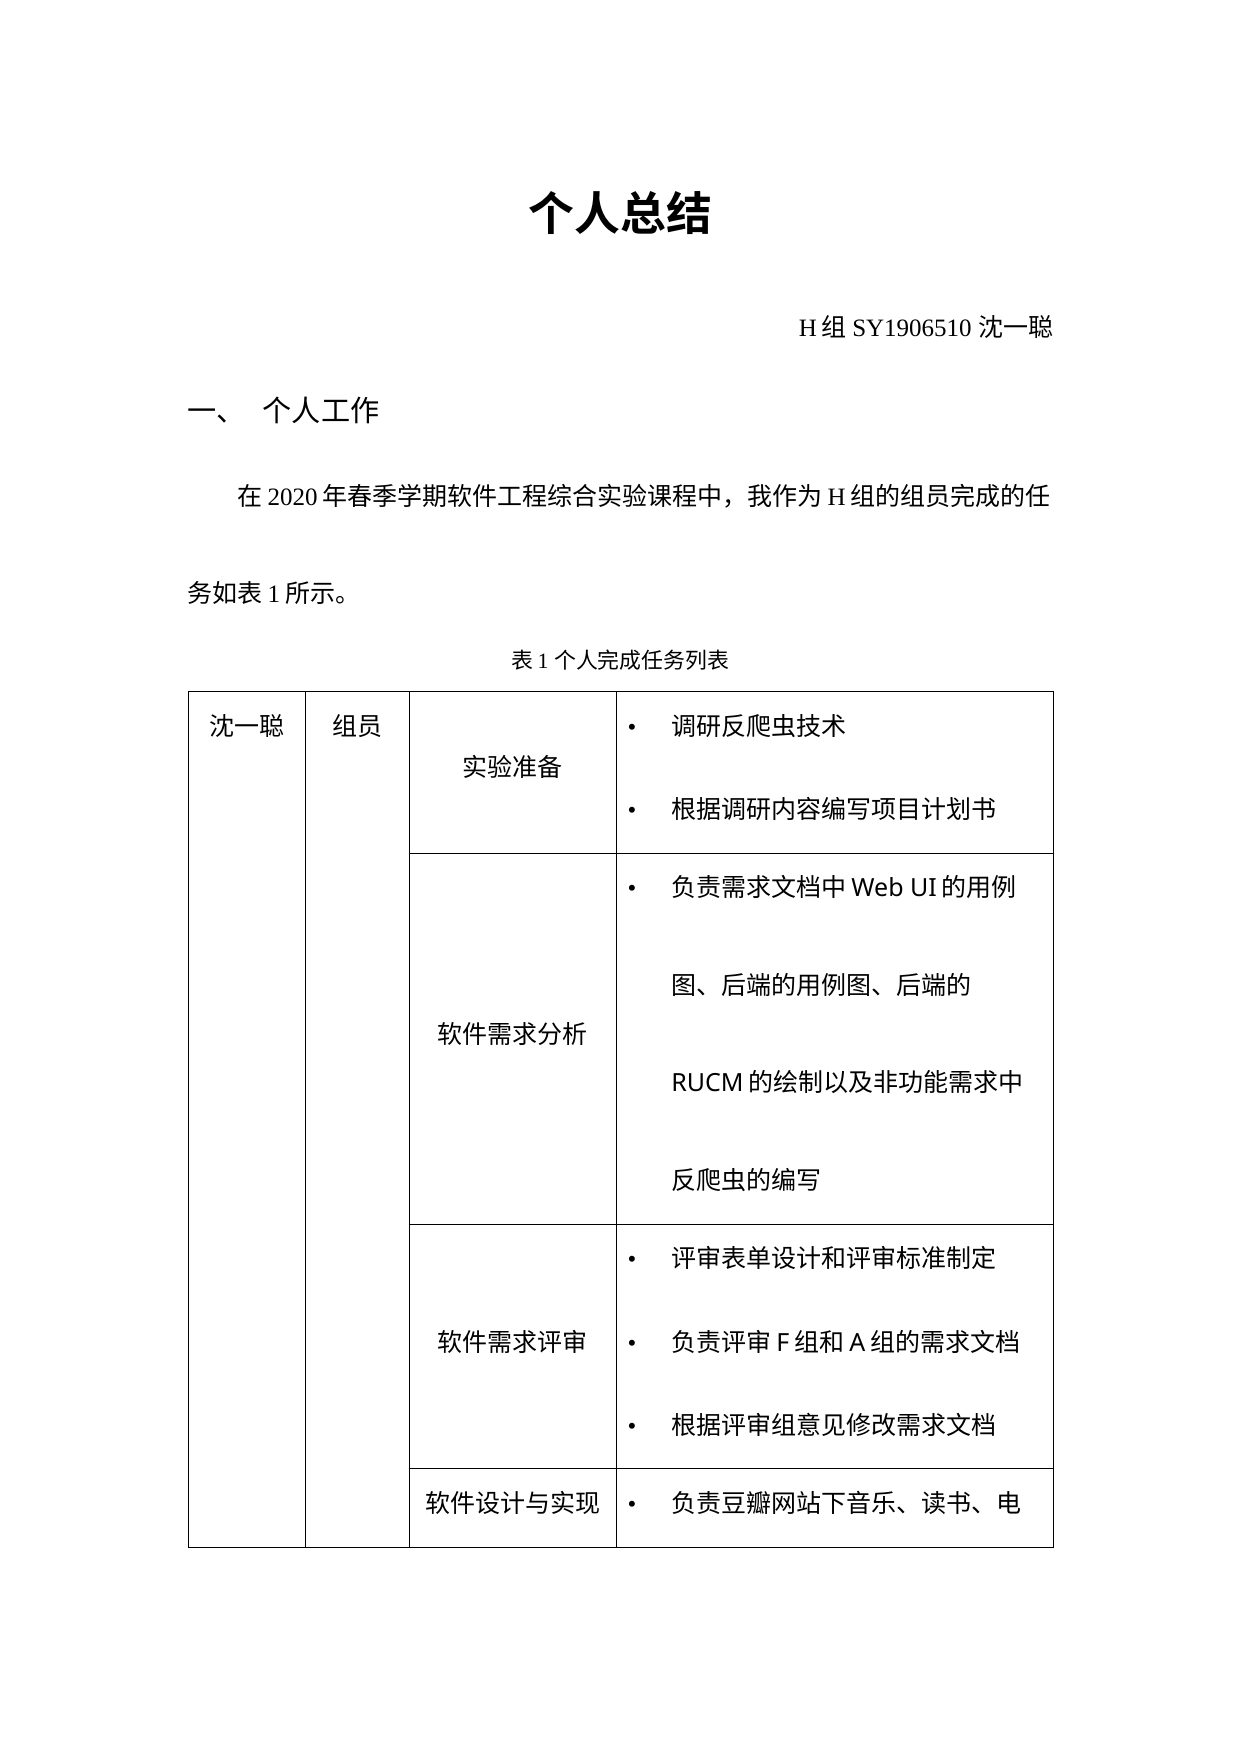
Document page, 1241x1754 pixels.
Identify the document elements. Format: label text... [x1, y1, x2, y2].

table_header 组员 [306, 692, 409, 1547]
text H组 SY1906510 沈一聪 [187, 293, 1053, 358]
table_cell 软件需求评审 [410, 1225, 616, 1468]
table_header 实验准备 [410, 692, 616, 852]
table_cell 软件需求分析 [410, 854, 616, 1223]
text 个人总结 [187, 162, 1053, 259]
table_header 沈一聪 [189, 692, 305, 1547]
table_cell 软件设计与实现 [410, 1469, 616, 1547]
text 表1 个人完成任务列表 [187, 642, 1053, 675]
list 个人工作 [187, 376, 1053, 441]
table_cell 负责需求文档中Web UI的用例图、后端的用例图、后端的RUCM的绘制以及非功能需求中反爬虫的编写 [617, 854, 1053, 1223]
table_header 调研反爬虫技术 根据调研内容编写项目计划书 [617, 692, 1053, 852]
table_cell 评审表单设计和评审标准制定 负责评审F组和A组的需求文档 根据评审组意见修改需求文档 [617, 1225, 1053, 1468]
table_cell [617, 1469, 1053, 1547]
text 在2020年春季学期软件工程综合实验课程中，我作为H组的组员完成的任务如表1所示。 [187, 462, 1053, 624]
